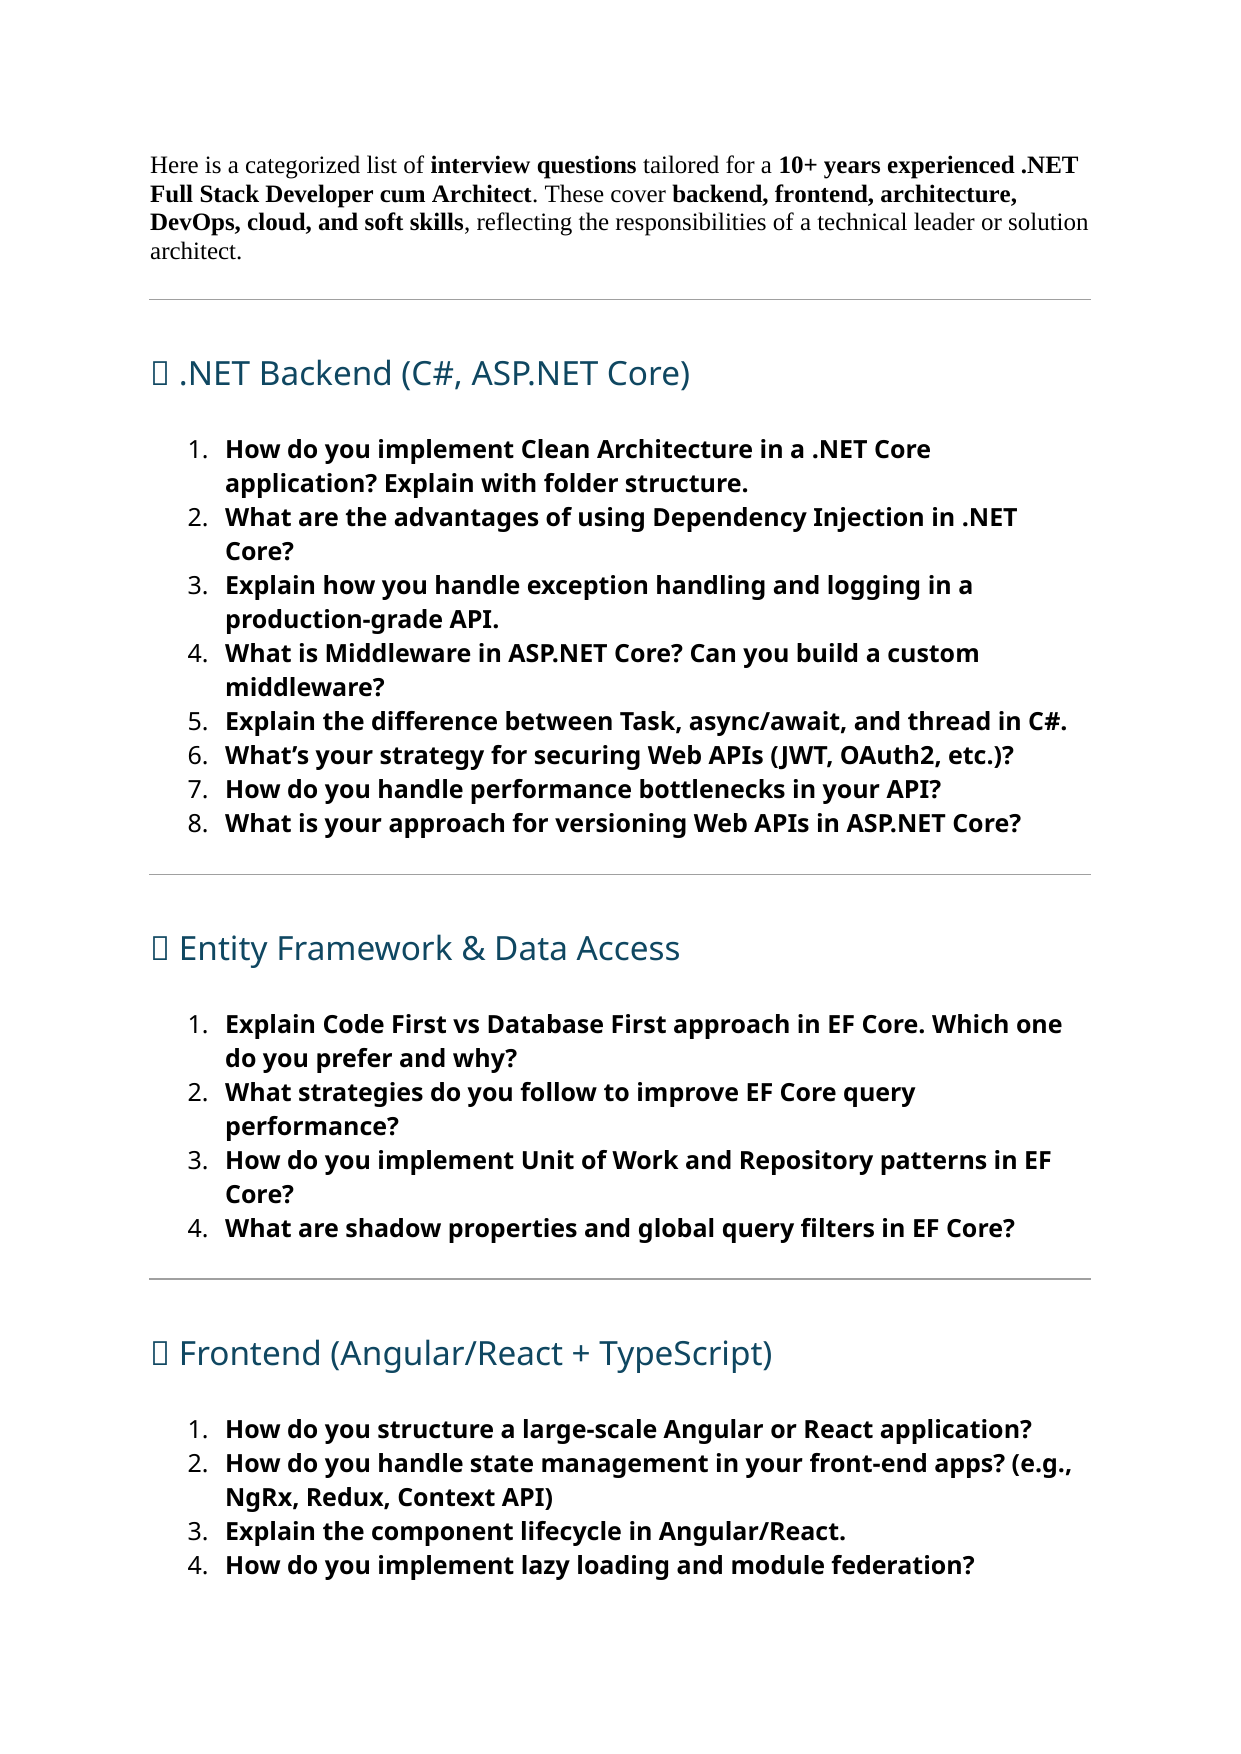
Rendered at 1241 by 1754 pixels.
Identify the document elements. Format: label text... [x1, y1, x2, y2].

list What is Middleware in ASP.NET Core? Can you build a custom middleware? [187, 636, 1090, 704]
list What is your approach for versioning Web APIs in ASP.NET Core? [187, 806, 1090, 840]
list How do you handle performance bottlenecks in your API? [187, 772, 1090, 806]
list Explain Code First vs Database First approach in EF Core. Which one do you prefer and why? [187, 1006, 1090, 1074]
subtitle 🔷 Entity Framework & Data Access [150, 925, 1090, 971]
list Explain how you handle exception handling and logging in a production-grade API. [187, 568, 1090, 636]
list Explain the difference between Task, async/await, and thread in C#. [187, 704, 1090, 738]
subtitle 🔷 Frontend (Angular/React + TypeScript) [150, 1330, 1090, 1375]
subtitle 🔷 .NET Backend (C#, ASP.NET Core) [150, 350, 1090, 395]
text Here is a categorized list of interview questions tailored for a 10+ years experienced .NET Full Stack Developer cum Architect. These cover backend, frontend, architecture, DevOps, cloud, and soft skills, reflecting the responsibilities of a technical leader or solution architect. [150, 150, 1090, 265]
list How do you handle state management in your front-end apps? (e.g., NgRx, Redux, Context API) [187, 1445, 1090, 1513]
list What are the advantages of using Dependency Injection in .NET Core? [187, 499, 1090, 568]
list What strategies do you follow to improve EF Core query performance? [187, 1074, 1090, 1143]
list How do you implement lazy loading and module federation? [187, 1547, 1090, 1582]
list How do you implement Clean Architecture in a .NET Core application? Explain with folder structure. [187, 431, 1090, 499]
list What’s your strategy for securing Web APIs (JWT, OAuth2, etc.)? [187, 738, 1090, 772]
list How do you implement Unit of Work and Repository patterns in EF Core? [187, 1143, 1090, 1211]
list Explain the component lifecycle in Angular/React. [187, 1513, 1090, 1547]
list What are shadow properties and global query filters in EF Core? [187, 1211, 1090, 1245]
list How do you structure a large-scale Angular or React application? [187, 1411, 1090, 1445]
